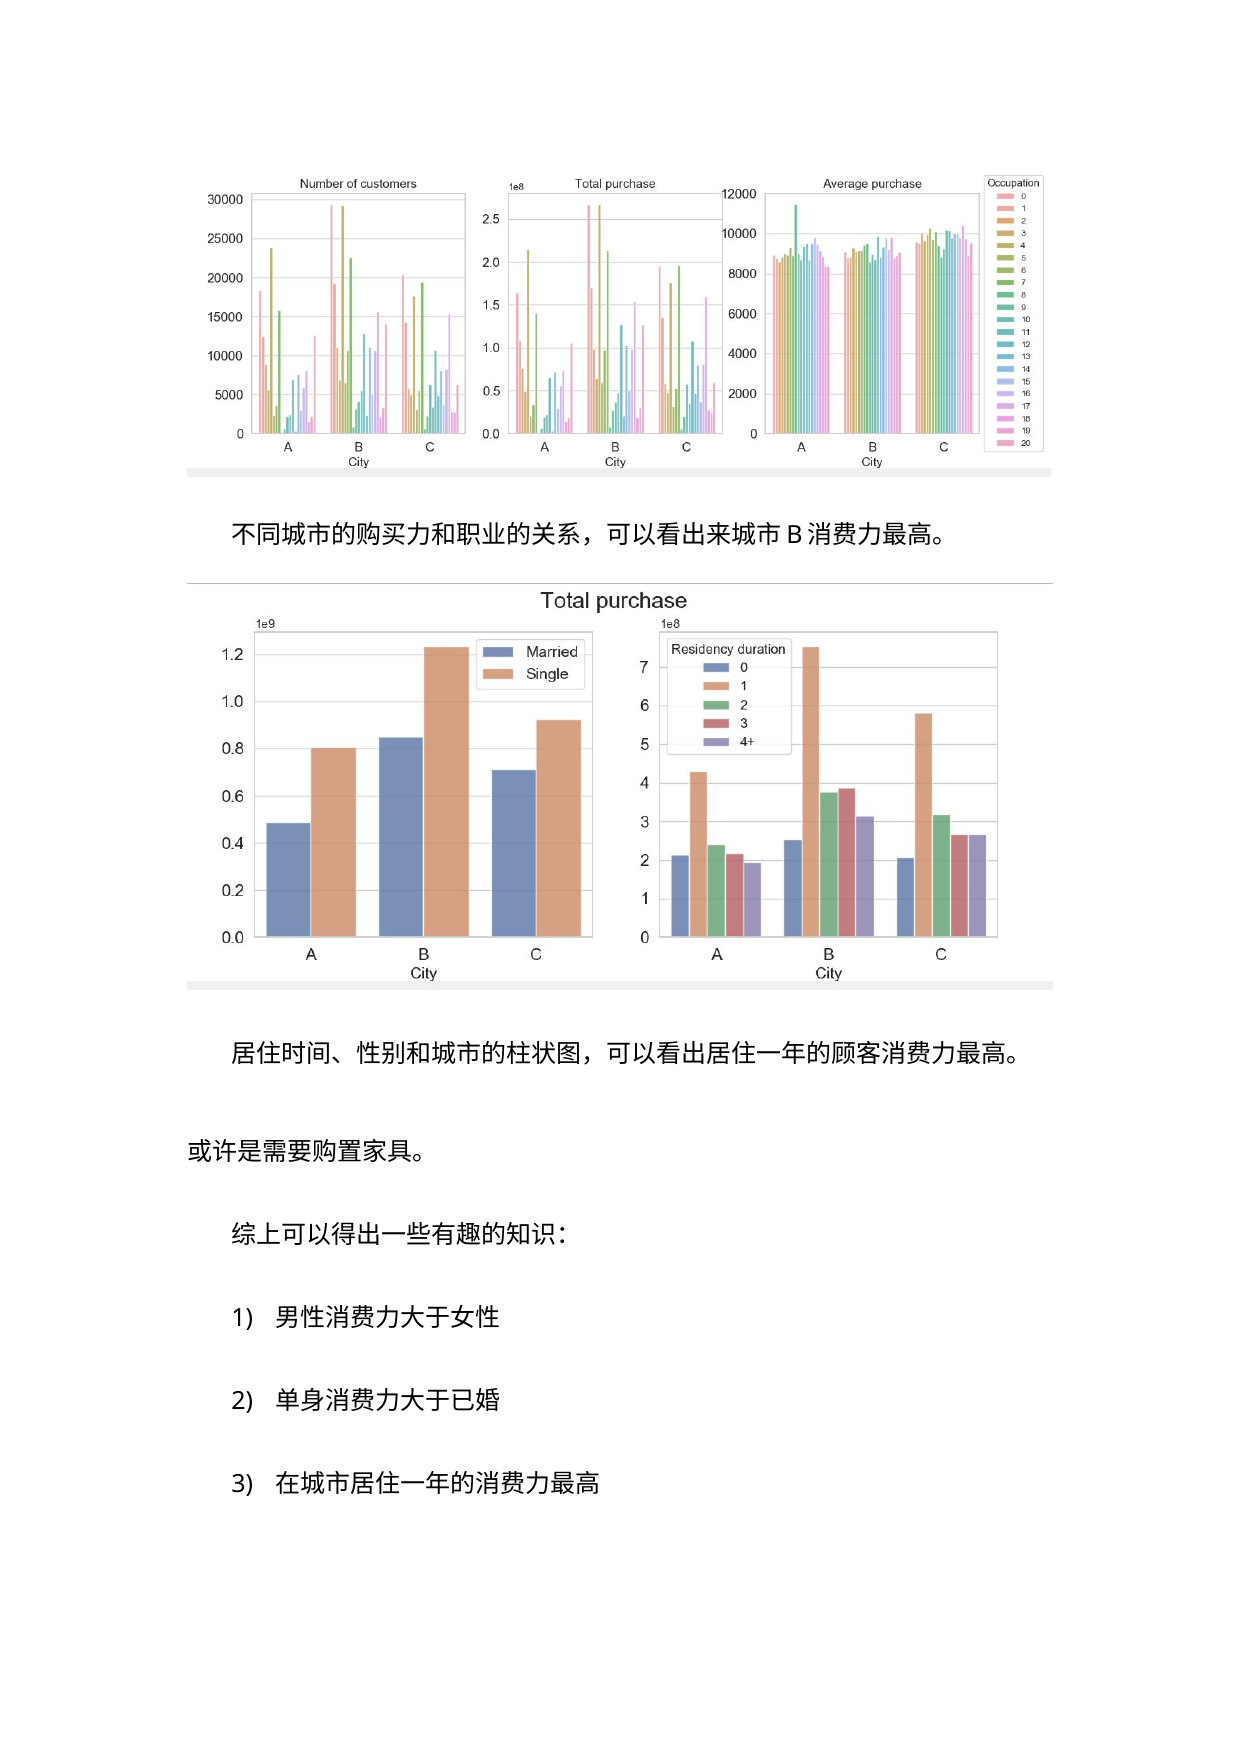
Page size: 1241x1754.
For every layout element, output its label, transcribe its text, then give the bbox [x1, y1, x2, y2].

text 1) 男性消费力大于女性 [187, 1283, 1053, 1348]
text 居住时间、性别和城市的柱状图，可以看出居住一年的顾客消费力最高。或许是需要购置家具。 [187, 1019, 1053, 1182]
text 2) 单身消费力大于已婚 [187, 1366, 1053, 1431]
text 综上可以得出一些有趣的知识： [187, 1200, 1053, 1265]
text 不同城市的购买力和职业的关系，可以看出来城市B消费力最高。 [187, 500, 1053, 565]
picture [187, 583, 1053, 990]
picture [187, 161, 1051, 477]
text 3) 在城市居住一年的消费力最高 [187, 1449, 1053, 1514]
